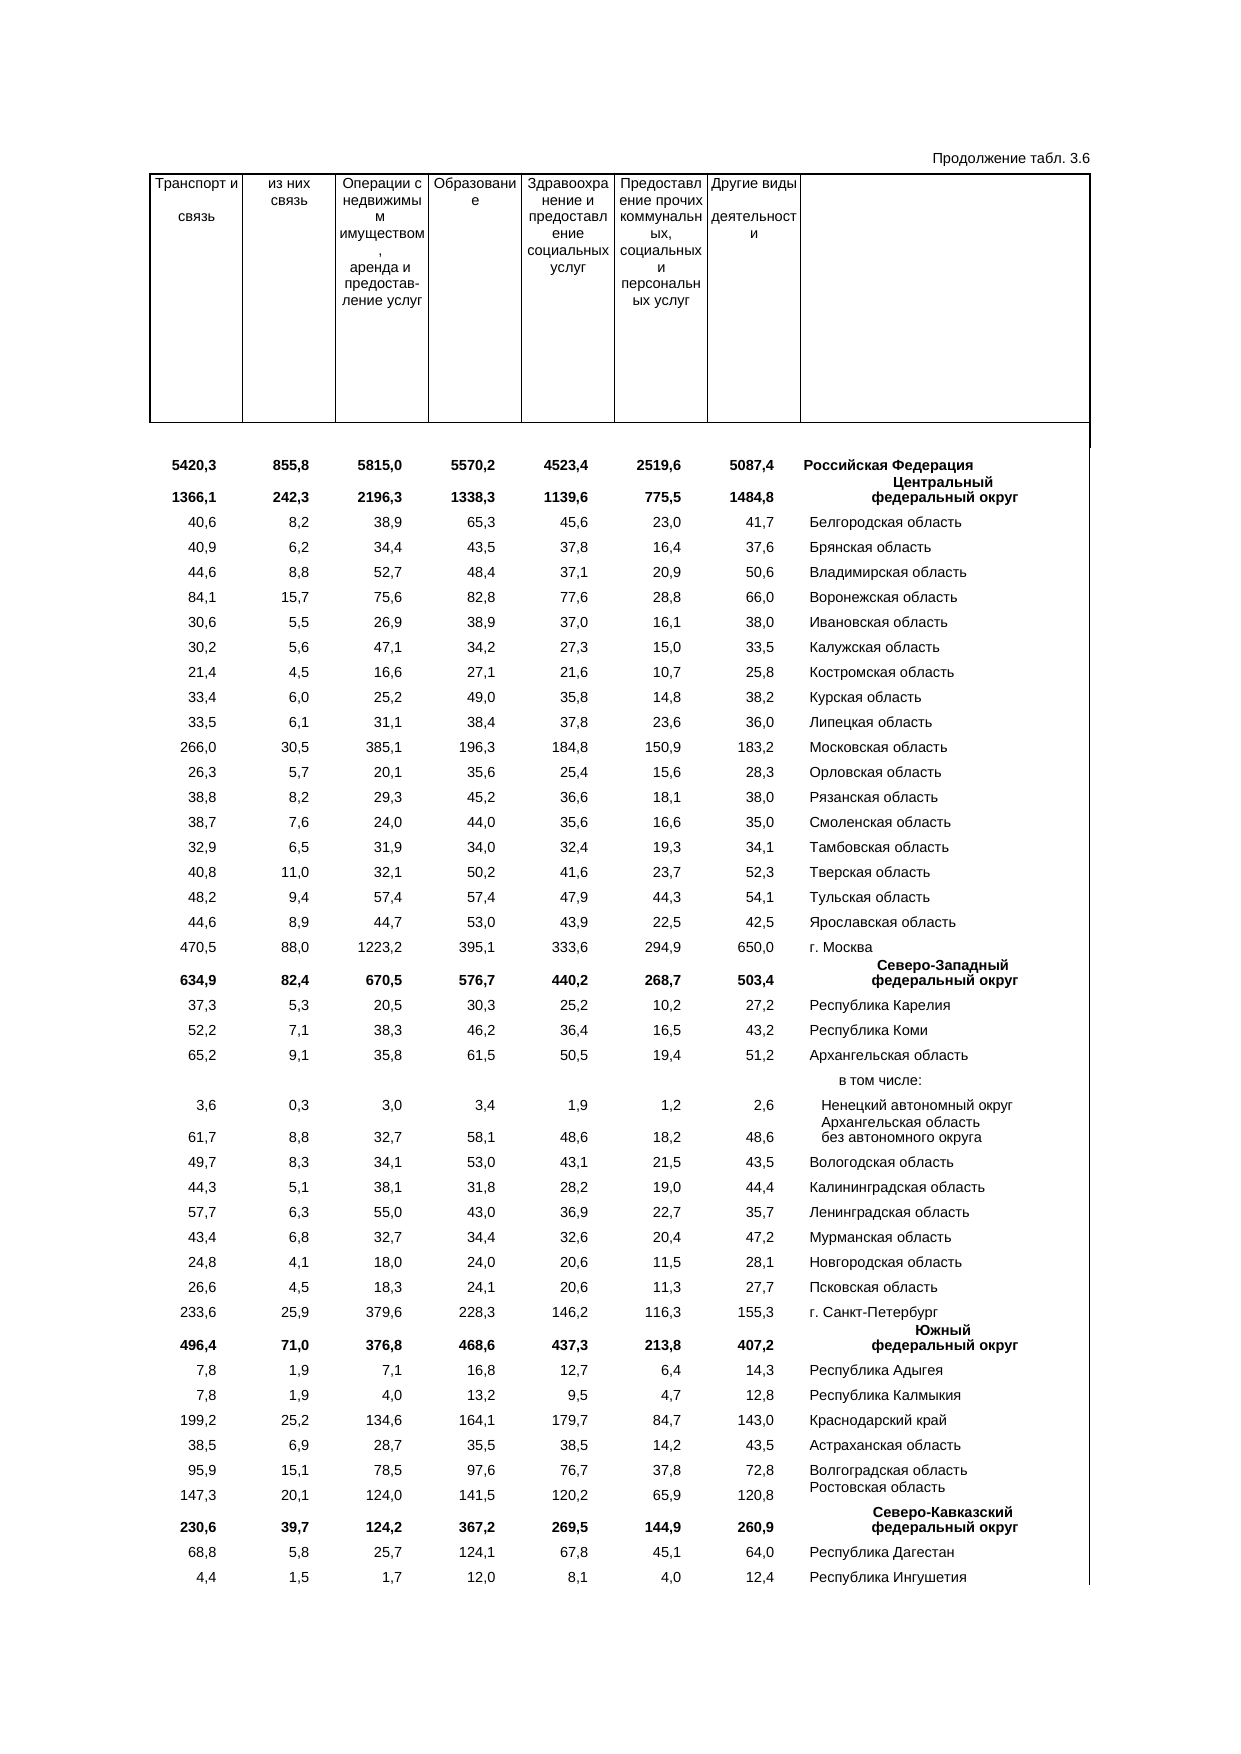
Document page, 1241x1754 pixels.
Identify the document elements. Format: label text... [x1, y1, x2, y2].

text Продолжение табл. 3.6 [150, 150, 1090, 167]
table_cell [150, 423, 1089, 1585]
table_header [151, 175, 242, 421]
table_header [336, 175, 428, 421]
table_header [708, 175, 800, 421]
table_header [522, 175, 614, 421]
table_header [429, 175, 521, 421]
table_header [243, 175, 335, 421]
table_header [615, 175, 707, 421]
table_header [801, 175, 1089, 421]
